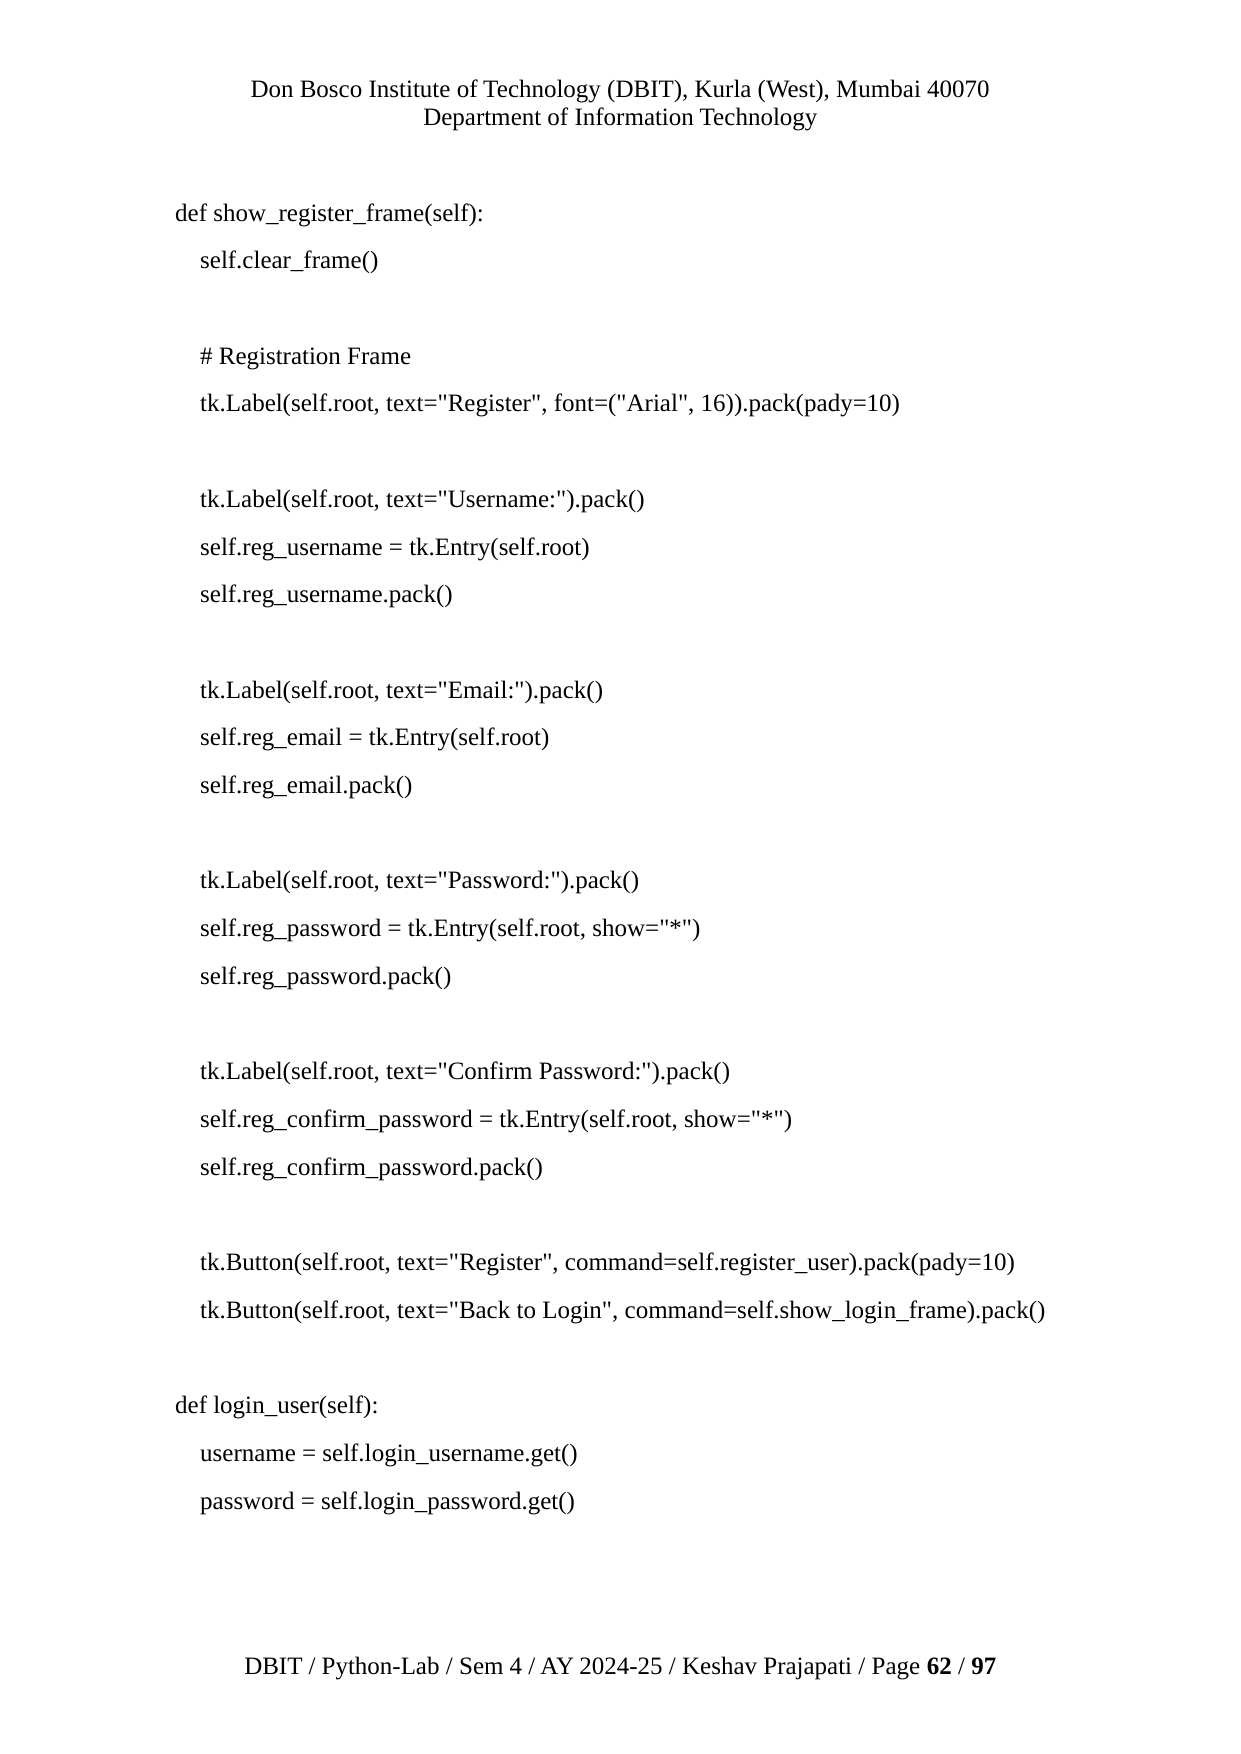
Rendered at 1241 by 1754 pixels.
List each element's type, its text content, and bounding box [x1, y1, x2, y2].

text # Registration Frame [150, 341, 1090, 369]
text def login_user(self): [150, 1390, 1090, 1419]
text self.reg_confirm_password.pack() [150, 1152, 1090, 1181]
text username = self.login_username.get() [150, 1438, 1090, 1467]
text tk.Label(self.root, text="Confirm Password:").pack() [150, 1056, 1090, 1085]
text tk.Label(self.root, text="Password:").pack() [150, 866, 1090, 894]
text def show_register_frame(self): [150, 198, 1090, 226]
text tk.Label(self.root, text="Username:").pack() [150, 484, 1090, 513]
text password = self.login_password.get() [150, 1486, 1090, 1514]
text self.clear_frame() [150, 245, 1090, 274]
text tk.Label(self.root, text="Email:").pack() [150, 675, 1090, 703]
text self.reg_email = tk.Entry(self.root) [150, 722, 1090, 751]
text self.reg_confirm_password = tk.Entry(self.root, show="*") [150, 1104, 1090, 1133]
text self.reg_password.pack() [150, 961, 1090, 990]
text self.reg_email.pack() [150, 770, 1090, 799]
text tk.Button(self.root, text="Register", command=self.register_user).pack(pady=10) [150, 1247, 1090, 1276]
text self.reg_username = tk.Entry(self.root) [150, 532, 1090, 560]
text self.reg_password = tk.Entry(self.root, show="*") [150, 913, 1090, 942]
text tk.Label(self.root, text="Register", font=("Arial", 16)).pack(pady=10) [150, 388, 1090, 417]
text tk.Button(self.root, text="Back to Login", command=self.show_login_frame).pack() [150, 1295, 1090, 1324]
text self.reg_username.pack() [150, 579, 1090, 608]
